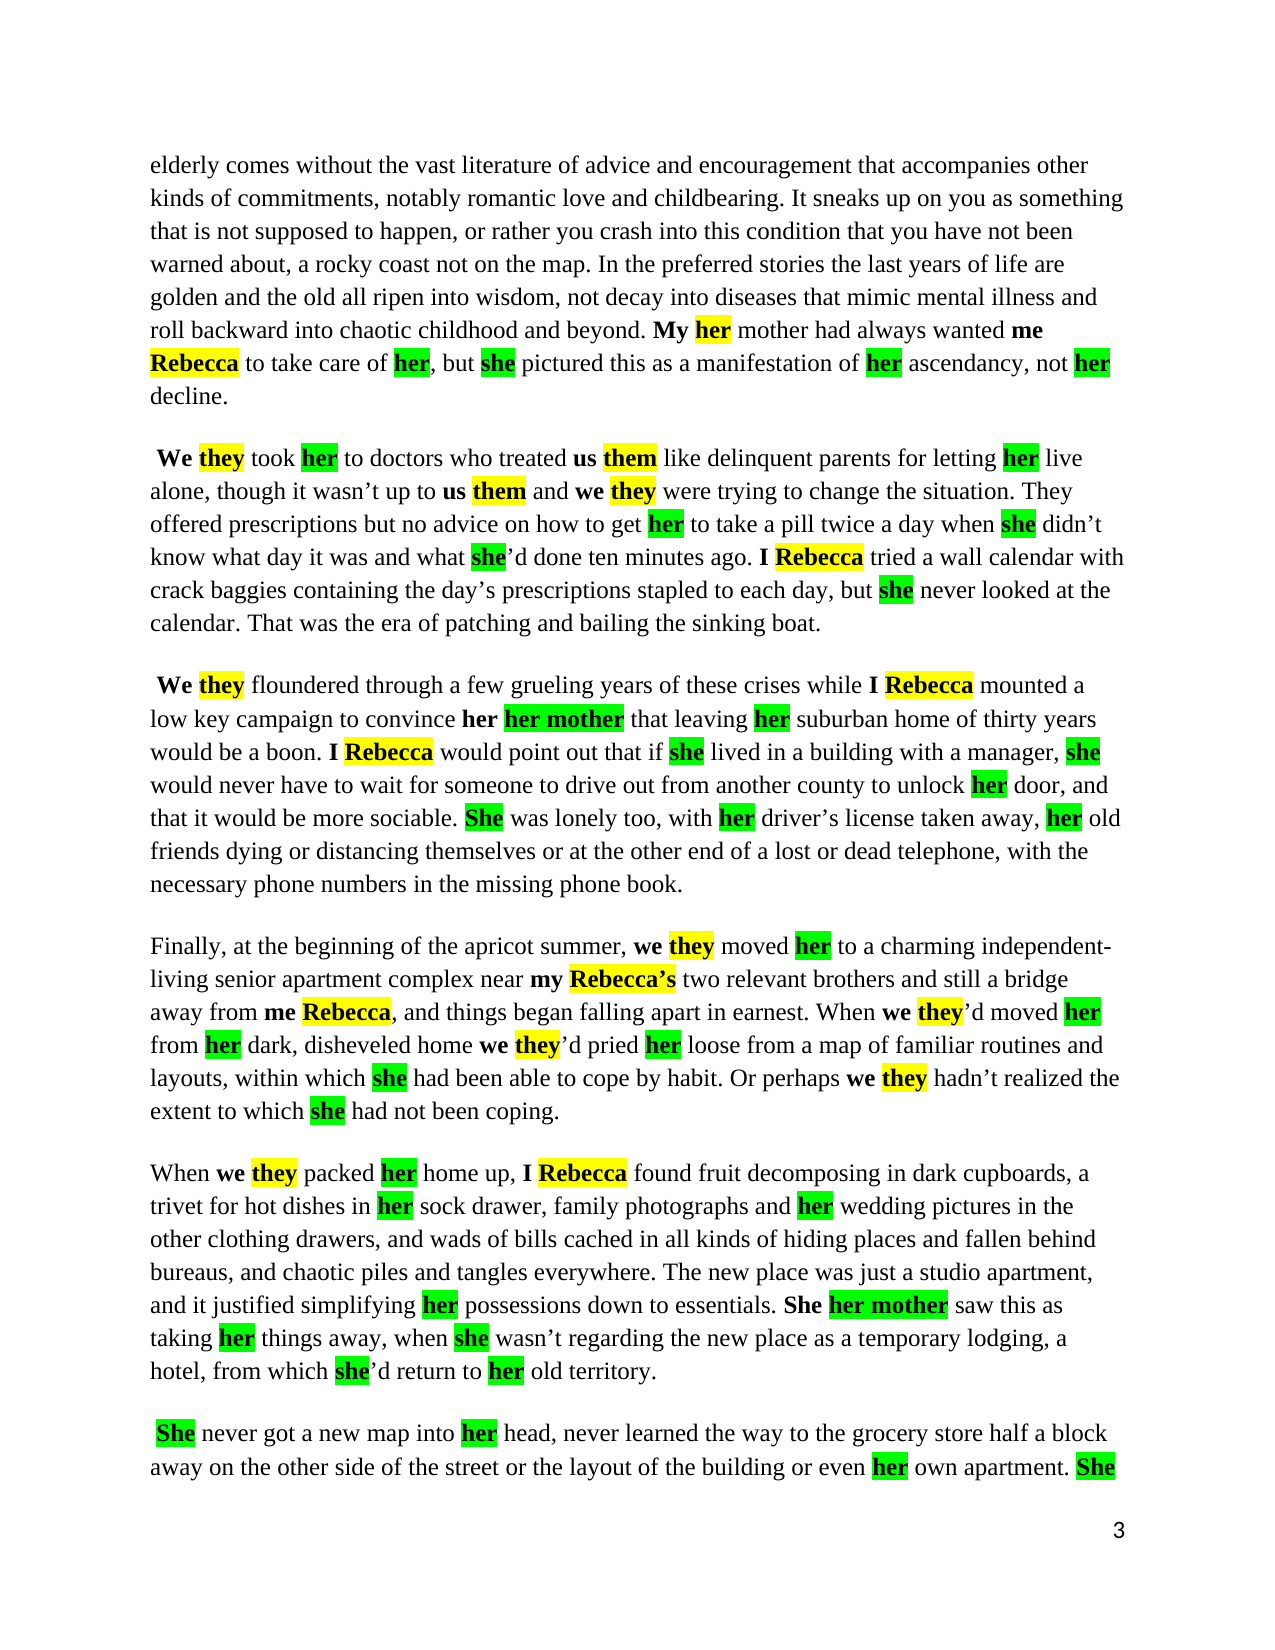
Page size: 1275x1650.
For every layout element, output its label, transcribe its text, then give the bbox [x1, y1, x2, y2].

text We they floundered through a few grueling years of these crises while I Rebecca mounted a low key campaign to convince her her mother that leaving her suburban home of thirty years would be a boon. I Rebecca would point out that if she lived in a building with a manager, she would never have to wait for someone to drive out from another county to unlock her door, and that it would be more sociable. She was lonely too, with her driver’s license taken away, her old friends dying or distancing themselves or at the other end of a lost or dead telephone, with the necessary phone numbers in the missing phone book. [150, 671, 1125, 897]
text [150, 150, 1125, 410]
text Finally, at the beginning of the apricot summer, we they moved her to a charming independent-living senior apartment complex near my Rebecca’s two relevant brothers and still a bridge away from me Rebecca, and things began falling apart in earnest. When we they’d moved her from her dark, disheveled home we they’d pried her loose from a map of familiar routines and layouts, within which she had been able to cope by habit. Or perhaps we they hadn’t realized the extent to which she had not been coping. [150, 931, 1125, 1125]
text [150, 1418, 1125, 1480]
text We they took her to doctors who treated us them like delinquent parents for letting her live alone, though it wasn’t up to us them and we they were trying to change the situation. They offered prescriptions but no advice on how to get her to take a pill twice a day when she didn’t know what day it was and what she’d done ten minutes ago. I Rebecca tried a wall calendar with crack baggies containing the day’s prescriptions stapled to each day, but she never looked at the calendar. That was the era of patching and bailing the sinking boat. [150, 443, 1125, 637]
text When we they packed her home up, I Rebecca found fruit decomposing in dark cupboards, a trivet for hot dishes in her sock drawer, family photographs and her wedding pictures in the other clothing drawers, and wads of bills cached in all kinds of hiding places and fallen behind bureaus, and chaotic piles and tangles everywhere. The new place was just a studio apartment, and it justified simplifying her possessions down to essentials. She her mother saw this as taking her things away, when she wasn’t regarding the new place as a temporary lodging, a hotel, from which she’d return to her old territory. [150, 1158, 1125, 1385]
